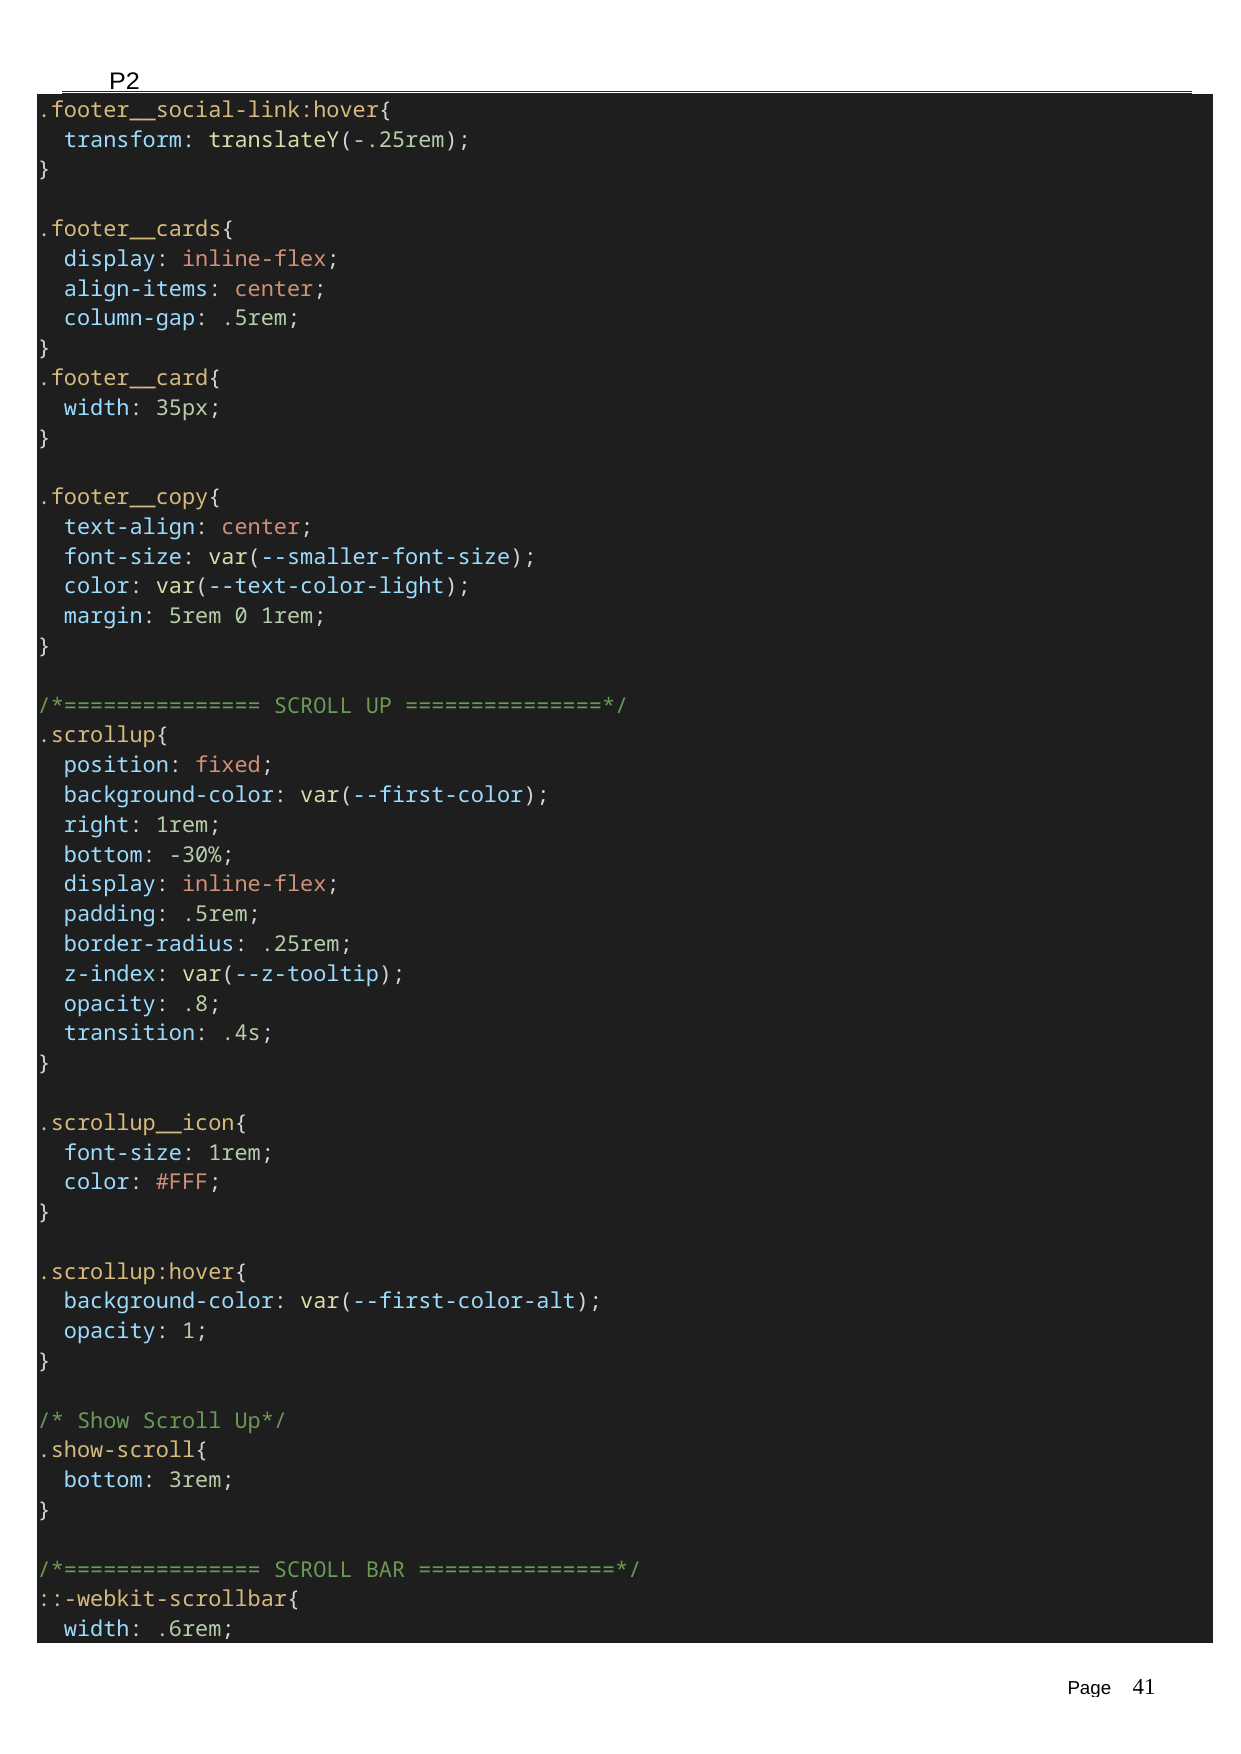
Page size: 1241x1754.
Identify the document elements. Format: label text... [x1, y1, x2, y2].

text width: 35px; [37, 392, 1213, 421]
text opacity: .8; [37, 987, 1213, 1017]
text position: fixed; [37, 749, 1213, 779]
text color: var(--text-color-light); [37, 570, 1213, 600]
text .footer__copy{ [37, 481, 1213, 511]
text display: inline-flex; [37, 243, 1213, 272]
text .footer__social-link:hover{ [37, 94, 1213, 123]
text z-index: var(--z-tooltip); [37, 958, 1213, 987]
text .footer__cards{ [37, 213, 1213, 243]
text background-color: var(--first-color); [37, 779, 1213, 809]
text bottom: -30%; [37, 838, 1213, 868]
text background-color: var(--first-color-alt); [37, 1285, 1213, 1315]
text transform: translateY(-.25rem); [37, 123, 1213, 153]
text .show-scroll{ [37, 1434, 1213, 1464]
text } [37, 421, 1213, 451]
text } [37, 1047, 1213, 1077]
text width: .6rem; [37, 1613, 1213, 1643]
text ::-webkit-scrollbar{ [37, 1583, 1213, 1613]
text } [37, 1196, 1213, 1226]
text .scrollup__icon{ [37, 1107, 1213, 1136]
text padding: .5rem; [37, 898, 1213, 928]
text } [37, 1494, 1213, 1524]
text color: #FFF; [37, 1166, 1213, 1196]
text } [37, 1345, 1213, 1375]
text font-size: 1rem; [37, 1136, 1213, 1166]
text /*=============== SCROLL BAR ===============*/ [37, 1553, 1213, 1583]
text } [37, 153, 1213, 183]
text transition: .4s; [37, 1017, 1213, 1047]
text } [37, 332, 1213, 362]
text } [37, 630, 1213, 660]
text .scrollup:hover{ [37, 1256, 1213, 1285]
text text-align: center; [37, 511, 1213, 541]
text display: inline-flex; [37, 868, 1213, 898]
text border-radius: .25rem; [37, 928, 1213, 958]
text right: 1rem; [37, 809, 1213, 838]
text column-gap: .5rem; [37, 302, 1213, 332]
text align-items: center; [37, 272, 1213, 302]
text font-size: var(--smaller-font-size); [37, 541, 1213, 570]
text .footer__card{ [37, 362, 1213, 392]
text .scrollup{ [37, 719, 1213, 749]
text /* Show Scroll Up*/ [37, 1404, 1213, 1434]
text /*=============== SCROLL UP ===============*/ [37, 689, 1213, 719]
text opacity: 1; [37, 1315, 1213, 1345]
text bottom: 3rem; [37, 1464, 1213, 1494]
text margin: 5rem 0 1rem; [37, 600, 1213, 630]
